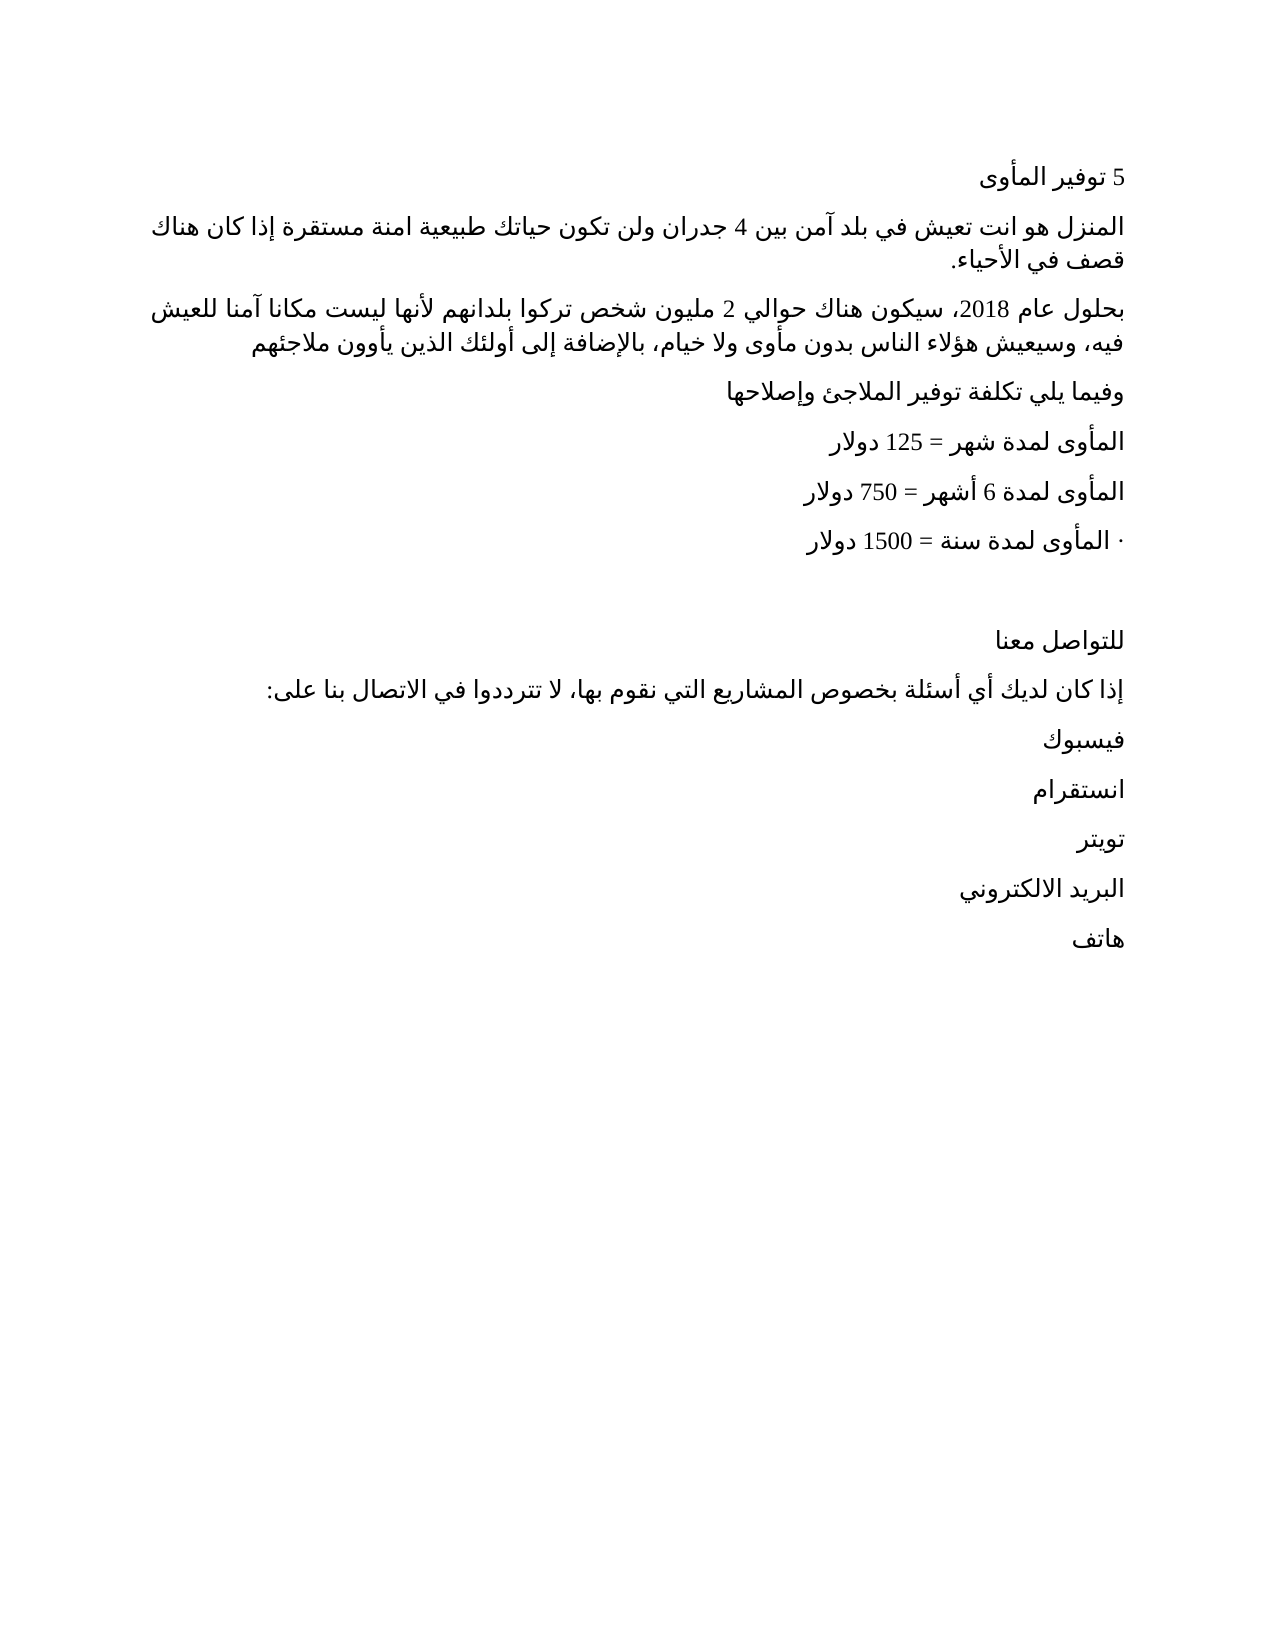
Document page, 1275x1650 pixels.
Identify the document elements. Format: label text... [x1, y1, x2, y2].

text البريد الالكتروني [150, 874, 1125, 903]
text المأوى لمدة 6 أشهر = 750 دولار [150, 477, 1125, 505]
text تويتر [150, 824, 1125, 853]
text هاتف [150, 924, 1125, 953]
text للتواصل معنا [150, 626, 1125, 654]
text 5 توفير المأوى [150, 162, 1125, 191]
text فيسبوك [150, 725, 1125, 754]
text بحلول عام 2018، سيكون هناك حوالي 2 مليون شخص تركوا بلدانهم لأنها ليست مكانا آمنا للعيش فيه، وسيعيش هؤلاء الناس بدون مأوى ولا خيام، بالإضافة إلى أولئك الذين يأوون ملاجئهم [150, 294, 1125, 356]
text وفيما يلي تكلفة توفير الملاجئ وإصلاحها [150, 377, 1125, 406]
text المنزل هو انت تعيش في بلد آمن بين 4 جدران ولن تكون حياتك طبيعية امنة مستقرة إذا كان هناك قصف في الأحياء. [150, 212, 1125, 274]
text انستقرام [150, 775, 1125, 803]
text المأوى لمدة شهر = 125 دولار [150, 427, 1125, 456]
text إذا كان لديك أي أسئلة بخصوص المشاريع التي نقوم بها، لا تترددوا في الاتصال بنا على: [150, 675, 1125, 704]
text · المأوى لمدة سنة = 1500 دولار [150, 526, 1125, 555]
